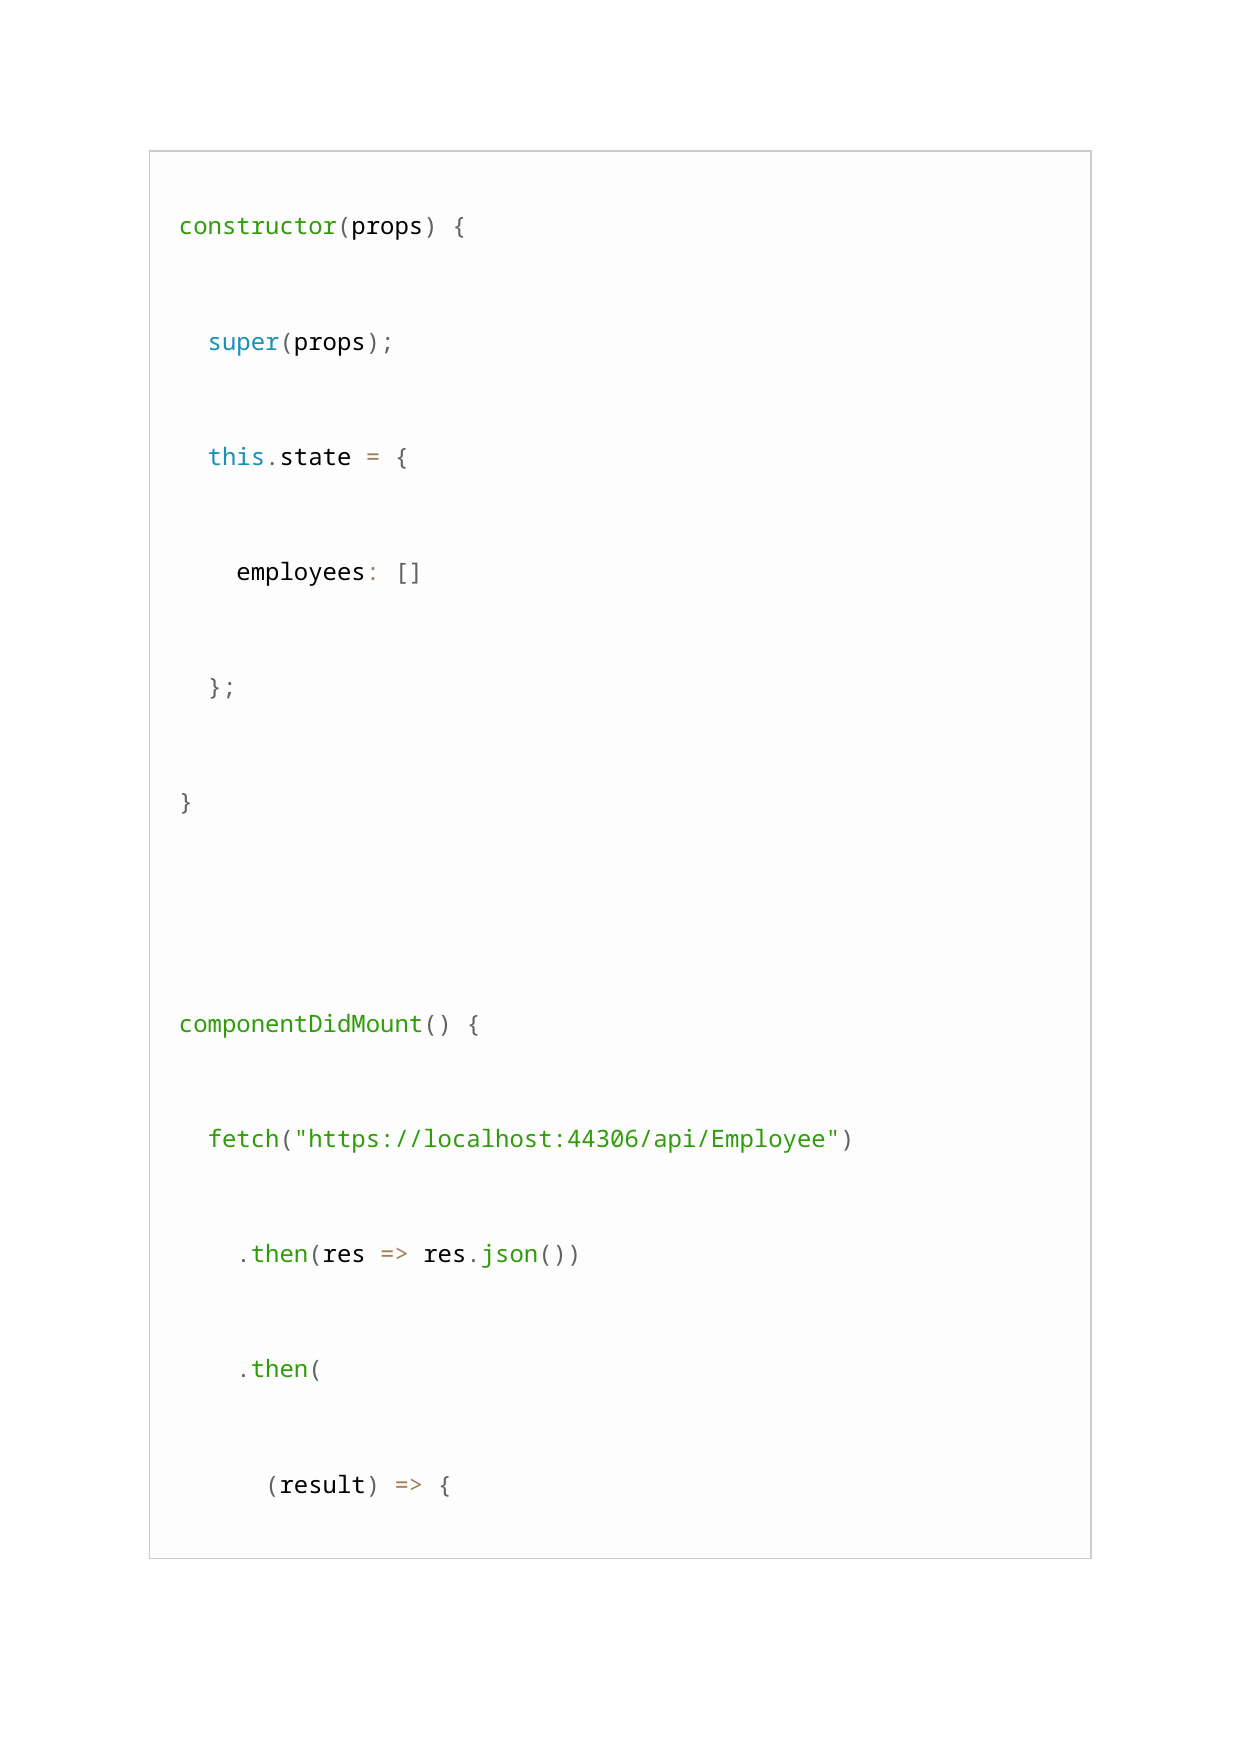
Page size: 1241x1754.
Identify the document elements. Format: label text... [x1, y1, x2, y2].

text super(props); [150, 323, 1090, 357]
text } [150, 784, 1090, 818]
text constructor(props) { [150, 208, 1090, 242]
text this.state = { [150, 438, 1090, 472]
text componentDidMount() { [150, 1005, 1090, 1039]
text fetch("https://localhost:44306/api/Employee") [150, 1120, 1090, 1154]
text }; [150, 668, 1090, 703]
text .then(res => res.json()) [150, 1236, 1090, 1270]
text .then( [150, 1351, 1090, 1385]
text (result) => { [150, 1466, 1090, 1500]
text employees: [] [150, 553, 1090, 587]
